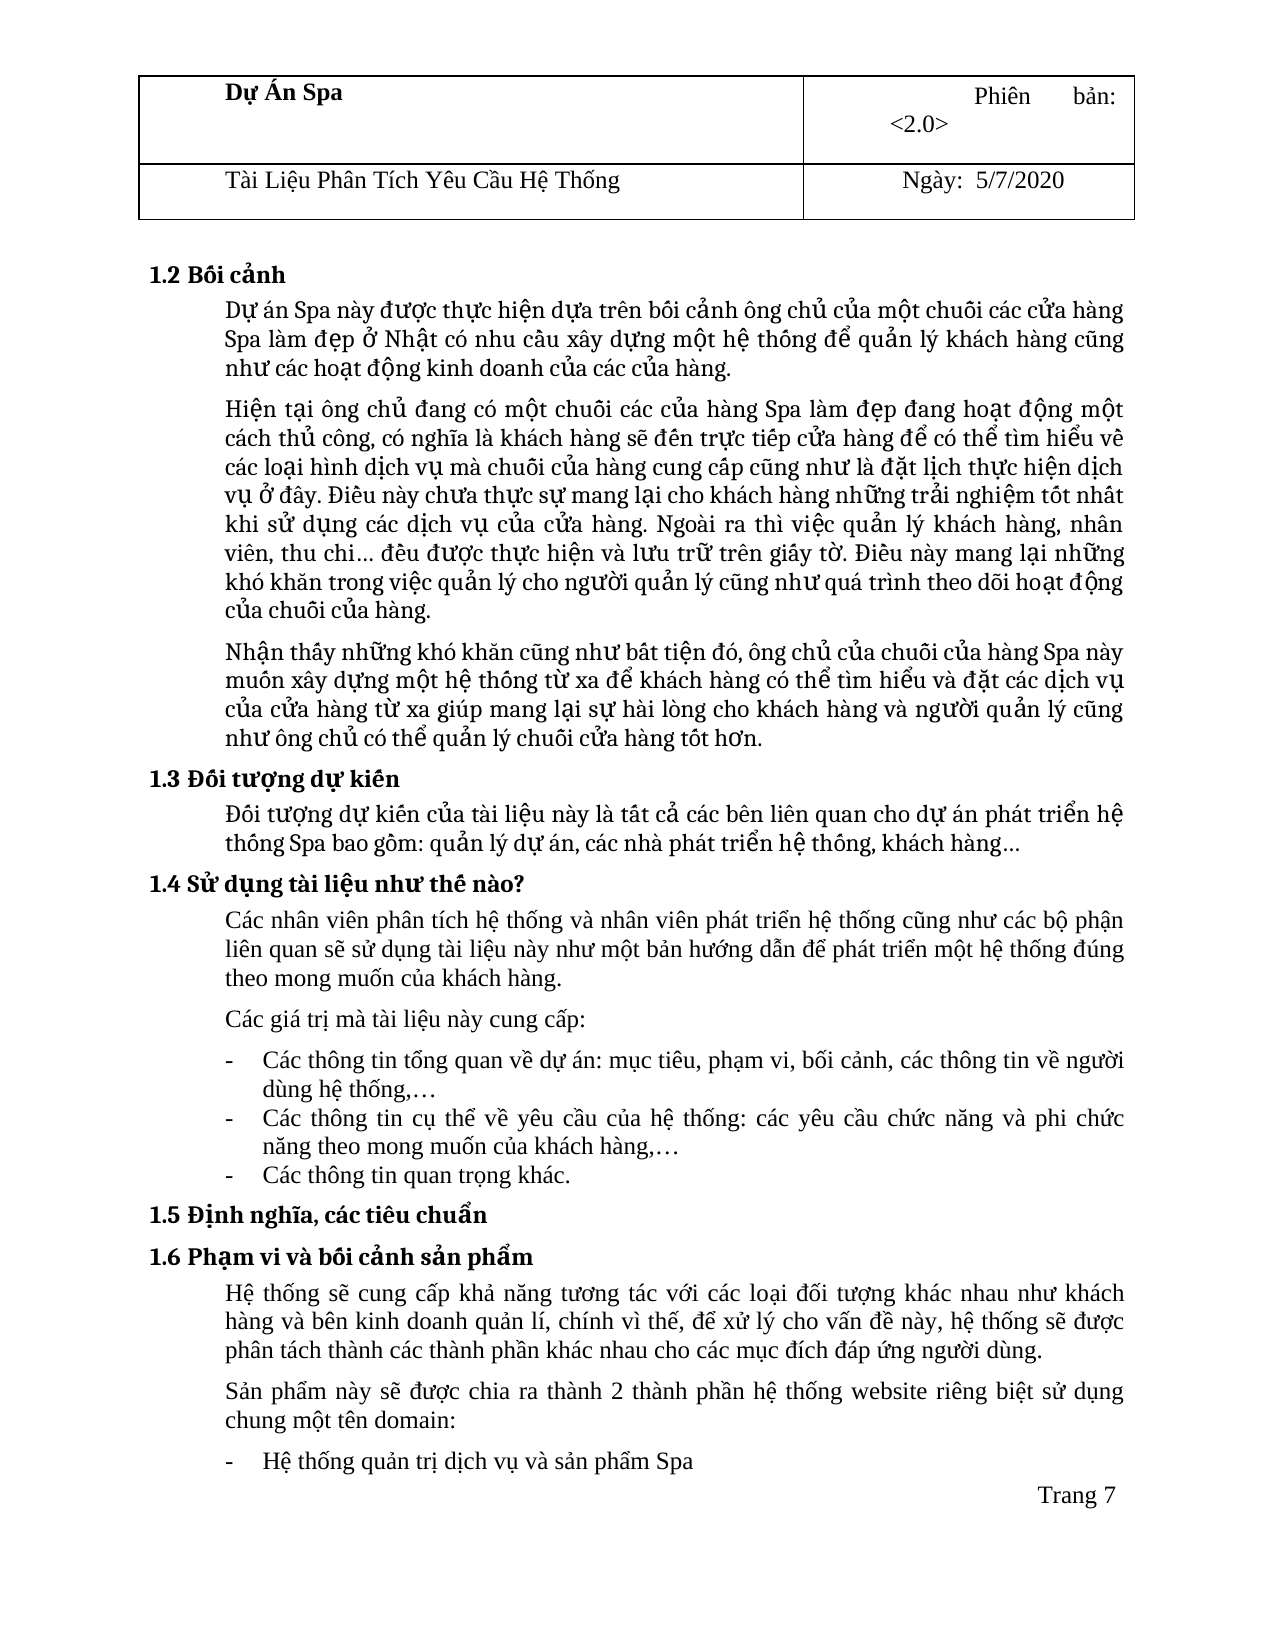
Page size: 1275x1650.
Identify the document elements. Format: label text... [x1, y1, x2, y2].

text Các giá trị mà tài liệu này cung cấp: [225, 1004, 1125, 1033]
text Nhận thấy những khó khăn cũng như bất tiện đó, ông chủ của chuỗi của hàng Spa này muốn xây dựng một hệ thống từ xa để khách hàng có thể tìm hiểu và đặt các dịch vụ của cửa hàng từ xa giúp mang lại sự hài lòng cho khách hàng và người quản lý cũng như ông chủ có thể quản lý chuỗi cửa hàng tốt hơn. [225, 638, 1125, 753]
text Các nhân viên phân tích hệ thống và nhân viên phát triển hệ thống cũng như các bộ phận liên quan sẽ sử dụng tài liệu này như một bản hướng dẫn để phát triển một hệ thống đúng theo mong muốn của khách hàng. [225, 905, 1125, 991]
subtitle Bối cảnh [150, 261, 1125, 290]
subtitle Định nghĩa, các tiêu chuẩn [150, 1201, 1125, 1230]
list Các thông tin quan trọng khác. [225, 1160, 1125, 1189]
text Sản phẩm này sẽ được chia ra thành 2 thành phần hệ thống website riêng biệt sử dụng chung một tên domain: [225, 1376, 1125, 1434]
text Đối tượng dự kiến của tài liệu này là tất cả các bên liên quan cho dự án phát triển hệ thống Spa bao gồm: quản lý dự án, các nhà phát triển hệ thống, khách hàng… [225, 800, 1125, 858]
text Hệ thống sẽ cung cấp khả năng tương tác với các loại đối tượng khác nhau như khách hàng và bên kinh doanh quản lí, chính vì thế, để xử lý cho vấn đề này, hệ thống sẽ được phân tách thành các thành phần khác nhau cho các mục đích đáp ứng người dùng. [225, 1278, 1125, 1364]
text Dự án Spa này được thực hiện dựa trên bối cảnh ông chủ của một chuỗi các cửa hàng Spa làm đẹp ở Nhật có nhu cầu xây dựng một hệ thống để quản lý khách hàng cũng như các hoạt động kinh doanh của các của hàng. [225, 296, 1125, 383]
list Các thông tin tổng quan về dự án: mục tiêu, phạm vi, bối cảnh, các thông tin về người dùng hệ thống,… [225, 1045, 1125, 1103]
list Hệ thống quản trị dịch vụ và sản phẩm Spa [225, 1446, 1125, 1475]
subtitle Đối tượng dự kiến [150, 765, 1125, 794]
text Hiện tại ông chủ đang có một chuỗi các của hàng Spa làm đẹp đang hoạt động một cách thủ công, có nghĩa là khách hàng sẽ đến trực tiếp cửa hàng để có thể tìm hiểu về các loại hình dịch vụ mà chuỗi của hàng cung cấp cũng như là đặt lịch thực hiện dịch vụ ở đây. Điều này chưa thực sự mang lại cho khách hàng những trải nghiệm tốt nhất khi sử dụng các dịch vụ của cửa hàng. Ngoài ra thì việc quản lý khách hàng, nhân viên, thu chi… đều được thực hiện và lưu trữ trên giấy tờ. Điều này mang lại những khó khăn trong việc quản lý cho người quản lý cũng như quá trình theo dõi hoạt động của chuỗi của hàng. [225, 395, 1125, 625]
subtitle Phạm vi và bối cảnh sản phẩm [150, 1243, 1125, 1271]
subtitle Sử dụng tài liệu như thế nào? [150, 870, 1125, 899]
list Các thông tin cụ thể về yêu cầu của hệ thống: các yêu cầu chức năng và phi chức năng theo mong muốn của khách hàng,… [225, 1103, 1125, 1160]
